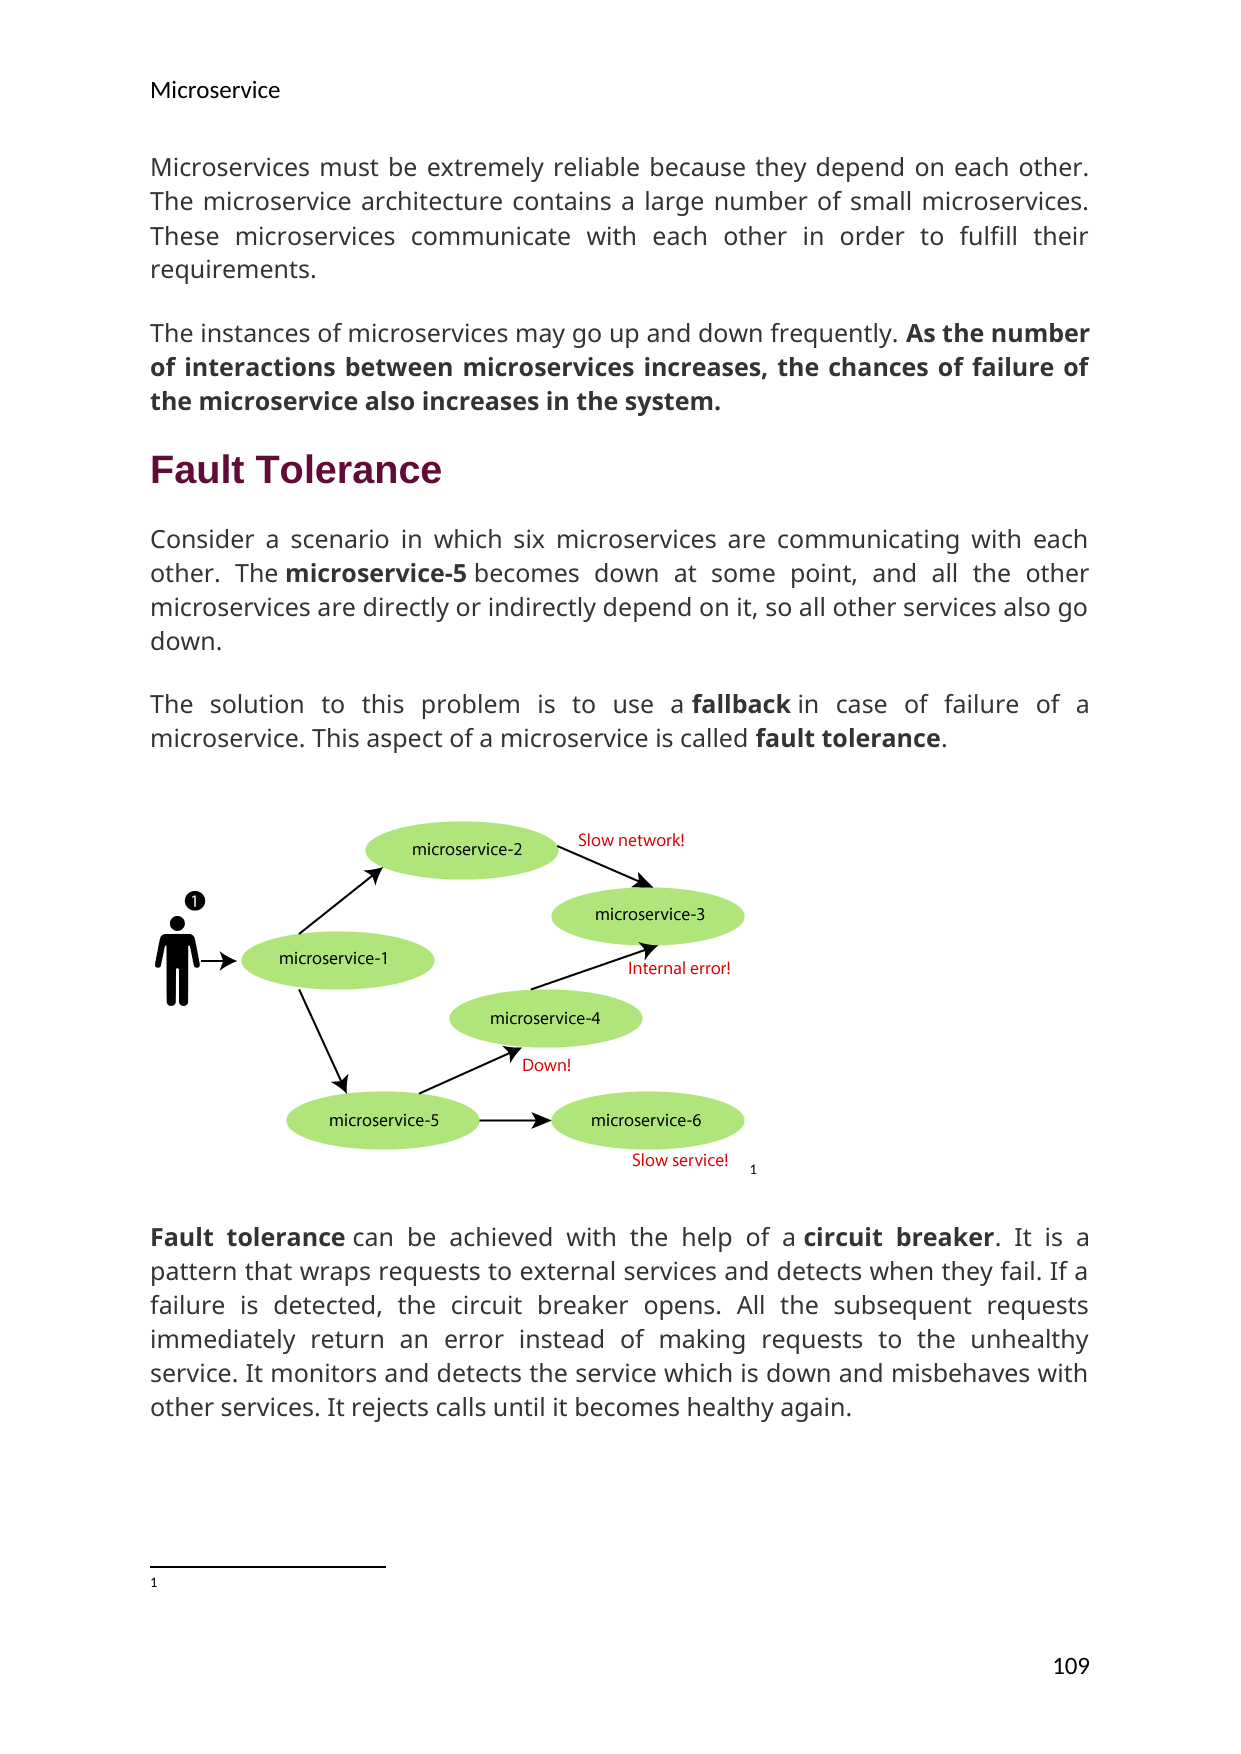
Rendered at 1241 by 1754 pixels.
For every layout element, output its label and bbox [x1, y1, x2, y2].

picture [150, 784, 750, 1184]
